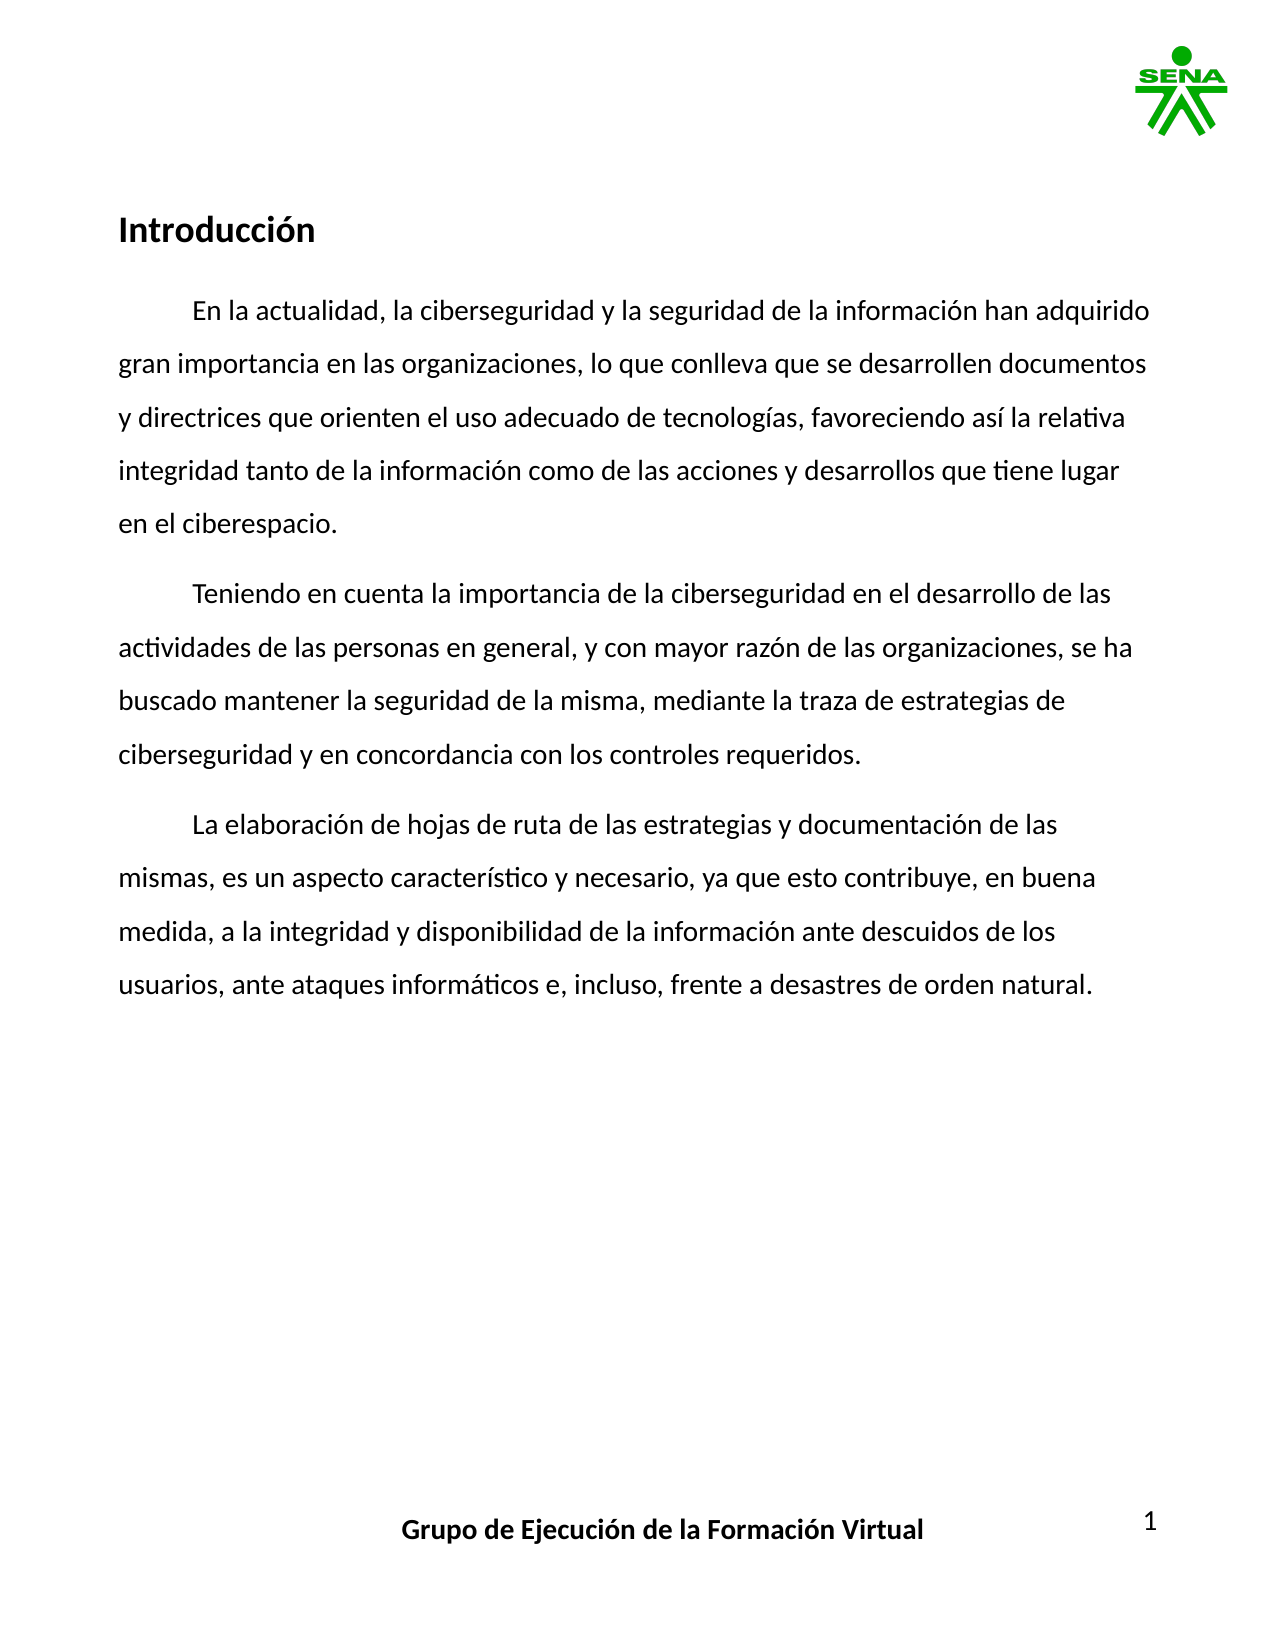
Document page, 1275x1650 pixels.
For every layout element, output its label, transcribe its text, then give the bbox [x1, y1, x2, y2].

picture [1135, 46, 1228, 136]
text En la actualidad, la ciberseguridad y la seguridad de la información han adquirido gran importancia en las organizaciones, lo que conlleva que se desarrollen documentos y directrices que orienten el uso adecuado de tecnologías, favoreciendo así la relativa integridad tanto de la información como de las acciones y desarrollos que tiene lugar en el ciberespacio. [118, 292, 1157, 541]
text La elaboración de hojas de ruta de las estrategias y documentación de las mismas, es un aspecto característico y necesario, ya que esto contribuye, en buena medida, a la integridad y disponibilidad de la información ante descuidos de los usuarios, ante ataques informáticos e, incluso, frente a desastres de orden natural. [118, 806, 1157, 1002]
text Teniendo en cuenta la importancia de la ciberseguridad en el desarrollo de las actividades de las personas en general, y con mayor razón de las organizaciones, se ha buscado mantener la seguridad de la misma, mediante la traza de estrategias de ciberseguridad y en concordancia con los controles requeridos. [118, 576, 1157, 772]
text Introducción [118, 206, 1157, 252]
